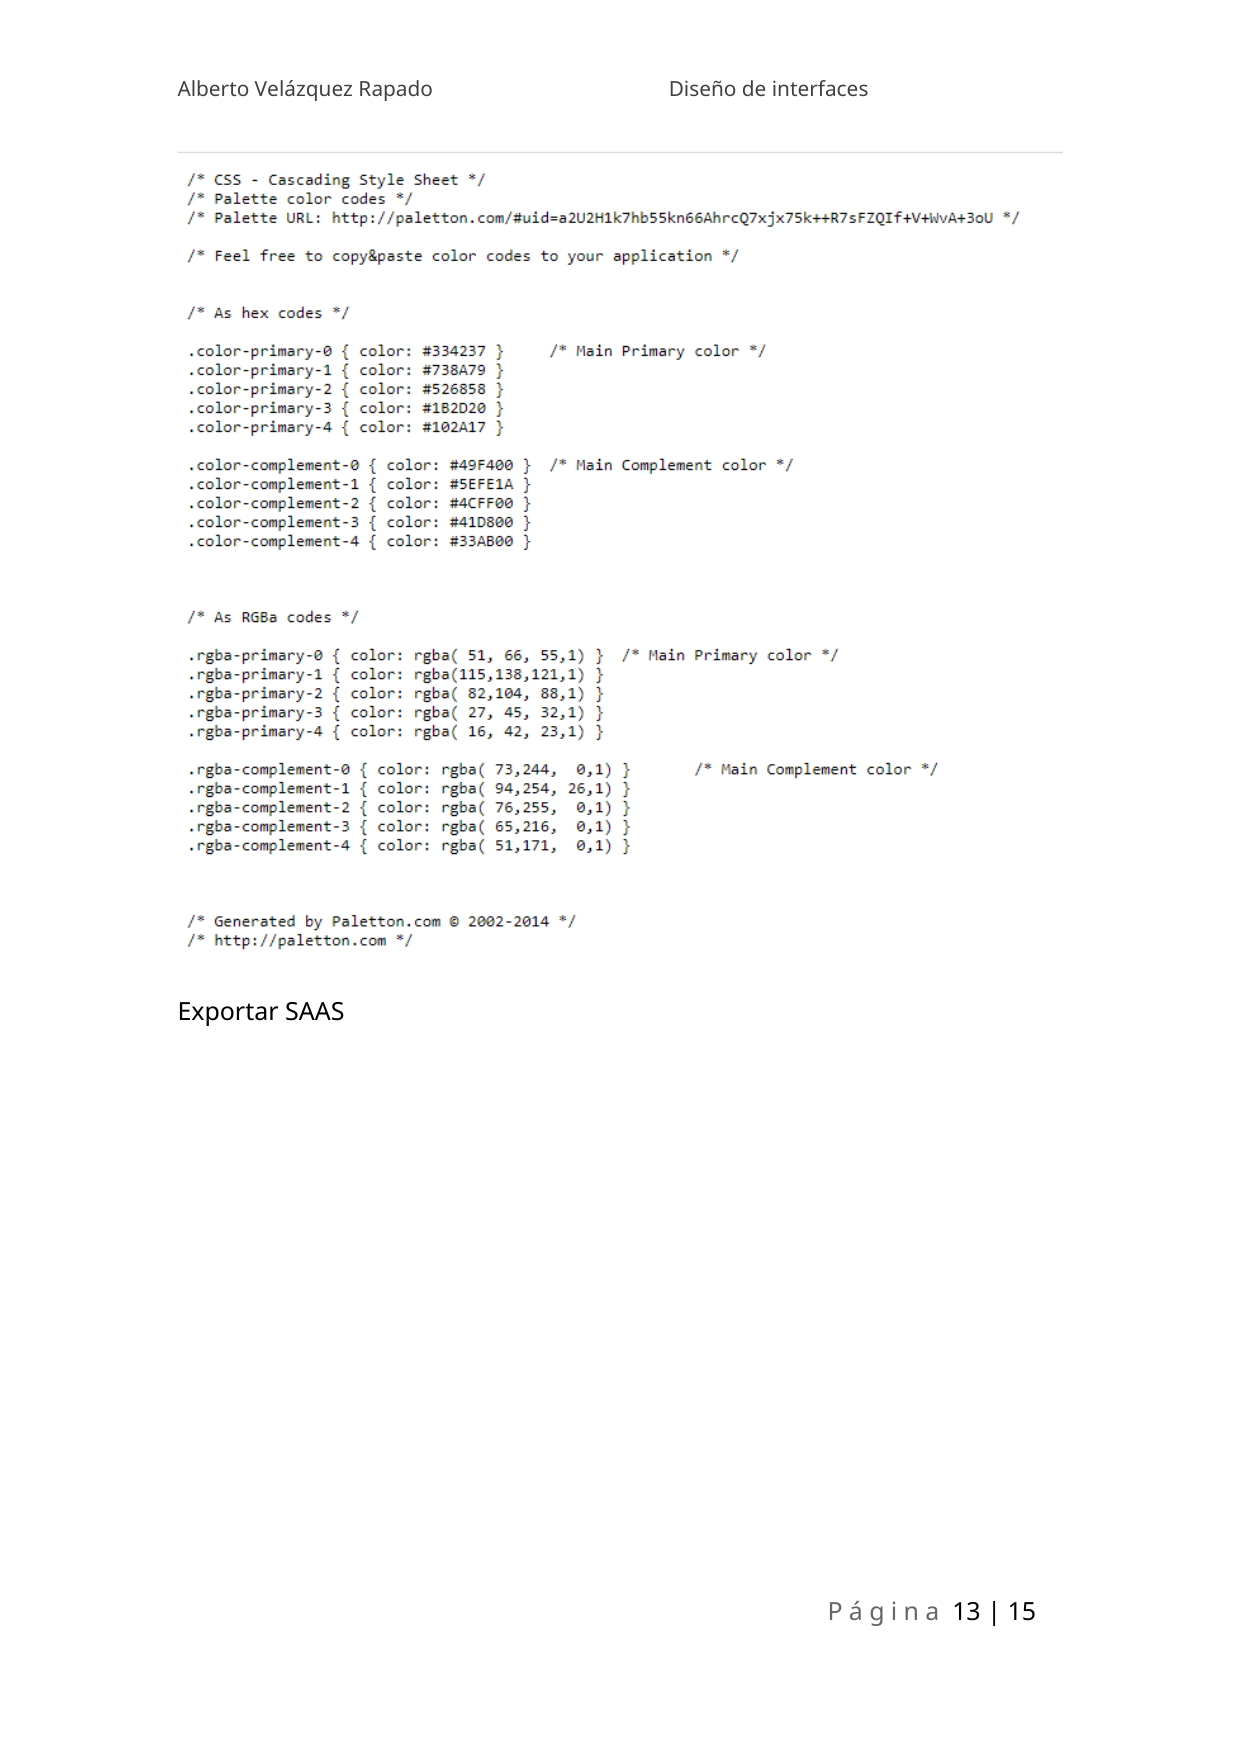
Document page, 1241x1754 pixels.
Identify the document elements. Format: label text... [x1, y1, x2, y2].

picture [177, 147, 1063, 976]
text Exportar SAAS [177, 993, 1063, 1028]
